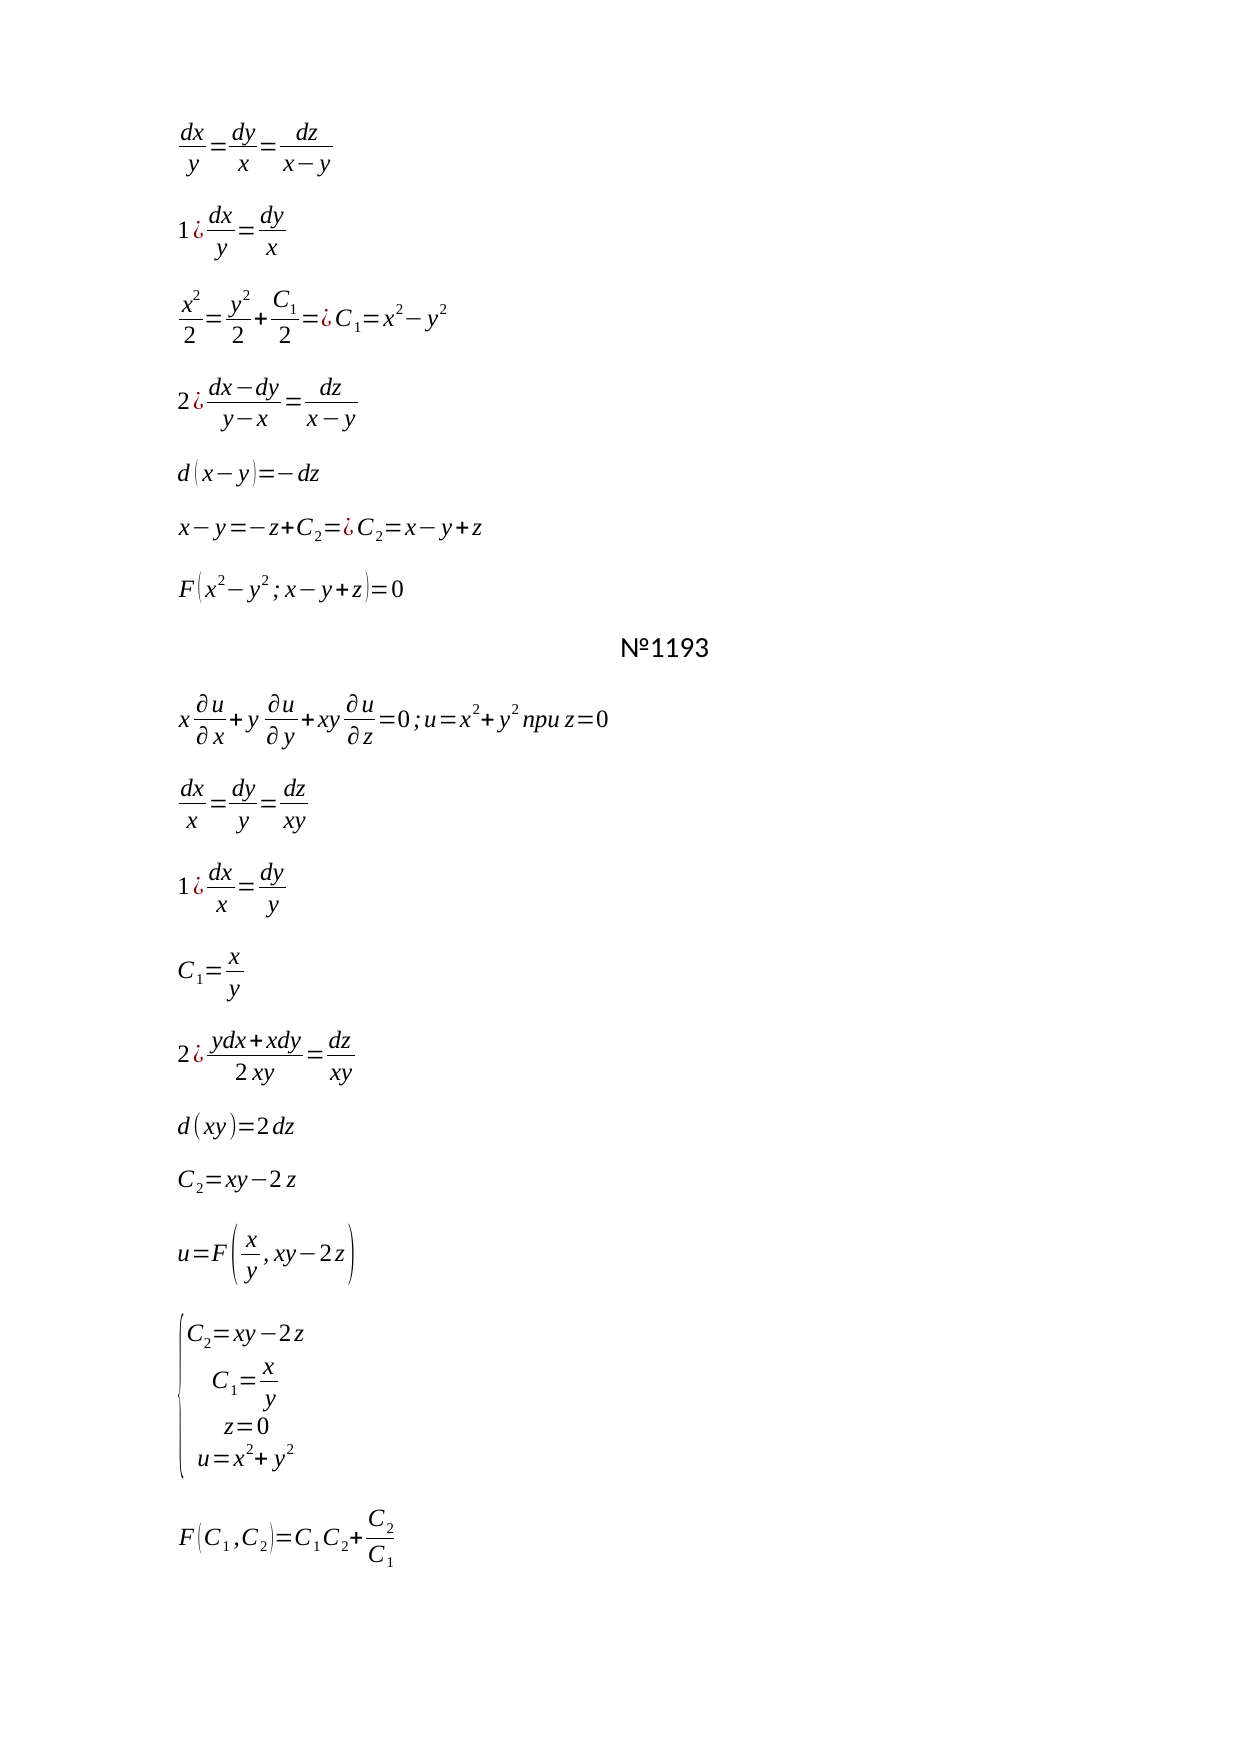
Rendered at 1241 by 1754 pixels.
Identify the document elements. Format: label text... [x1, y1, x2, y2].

text №1193 [177, 629, 1152, 665]
